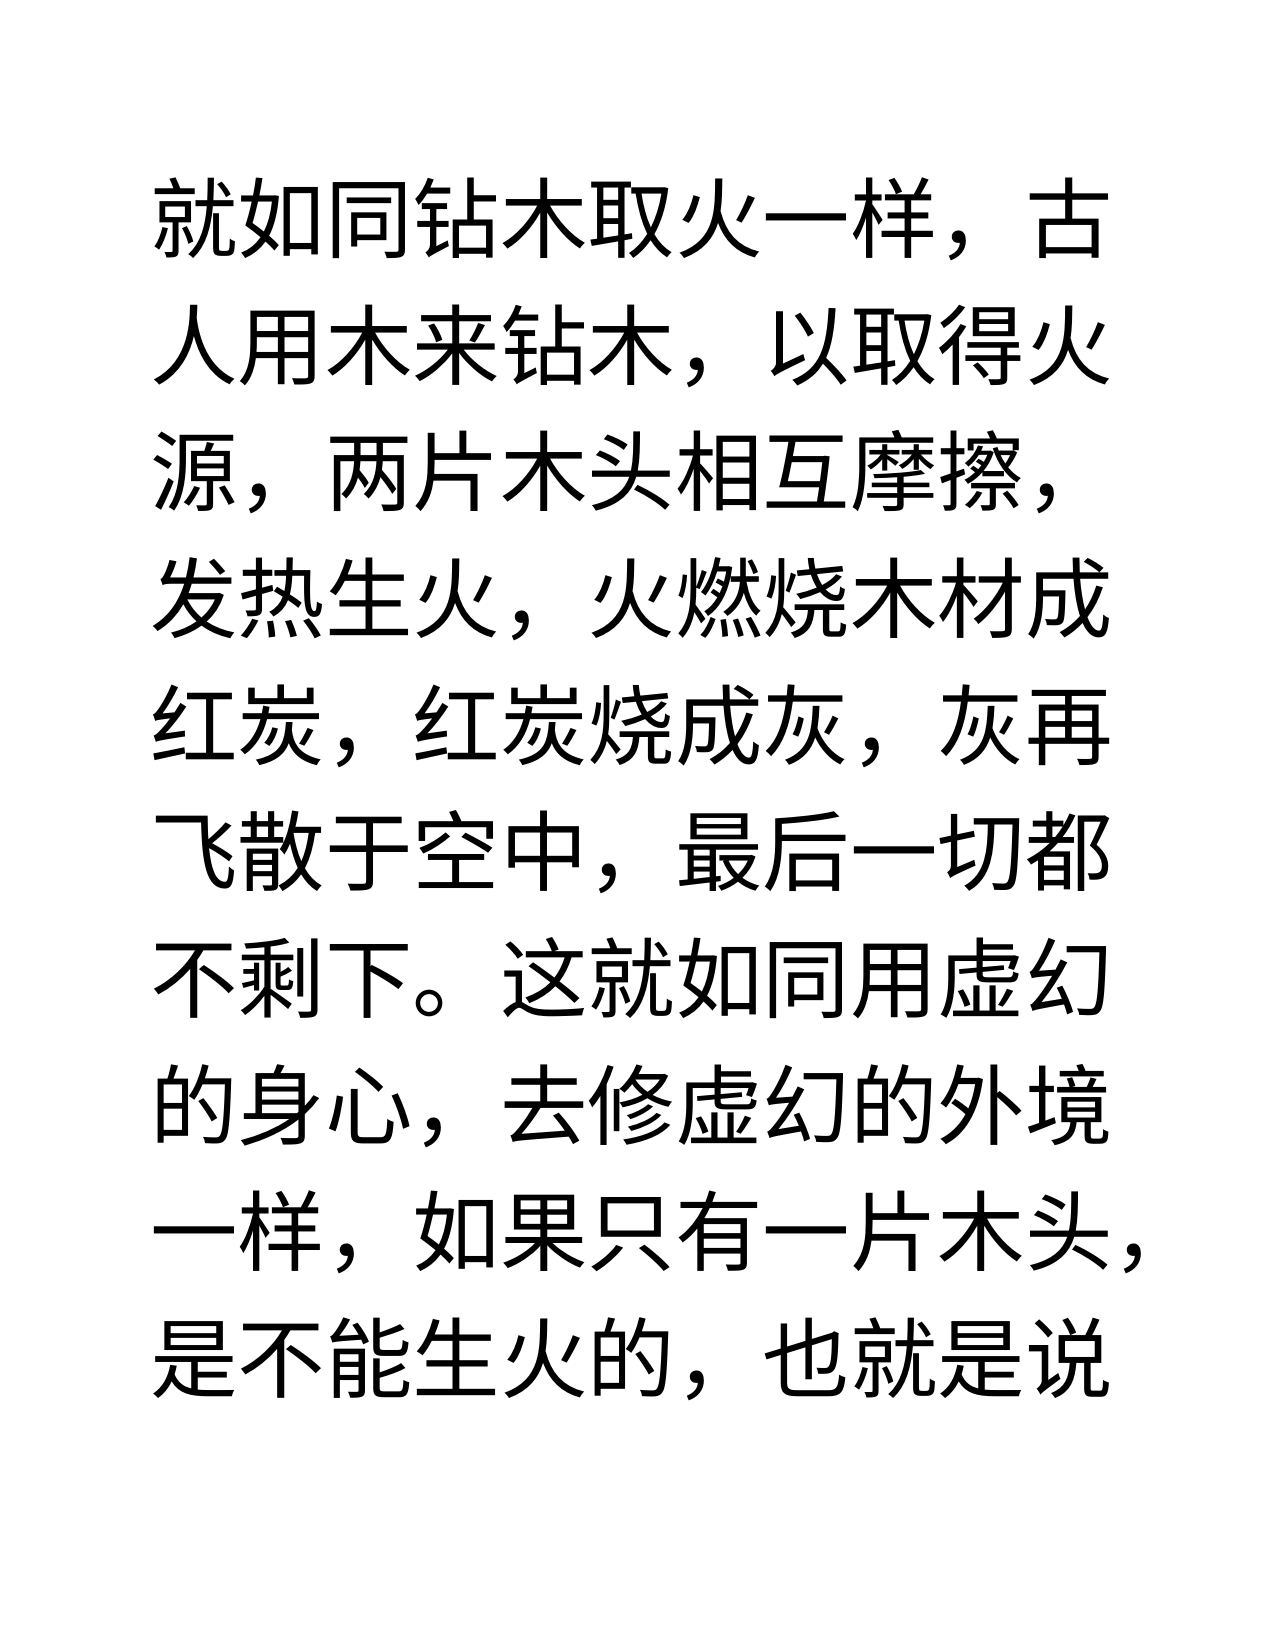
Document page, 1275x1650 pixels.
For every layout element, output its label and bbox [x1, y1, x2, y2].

text [150, 150, 1125, 1417]
